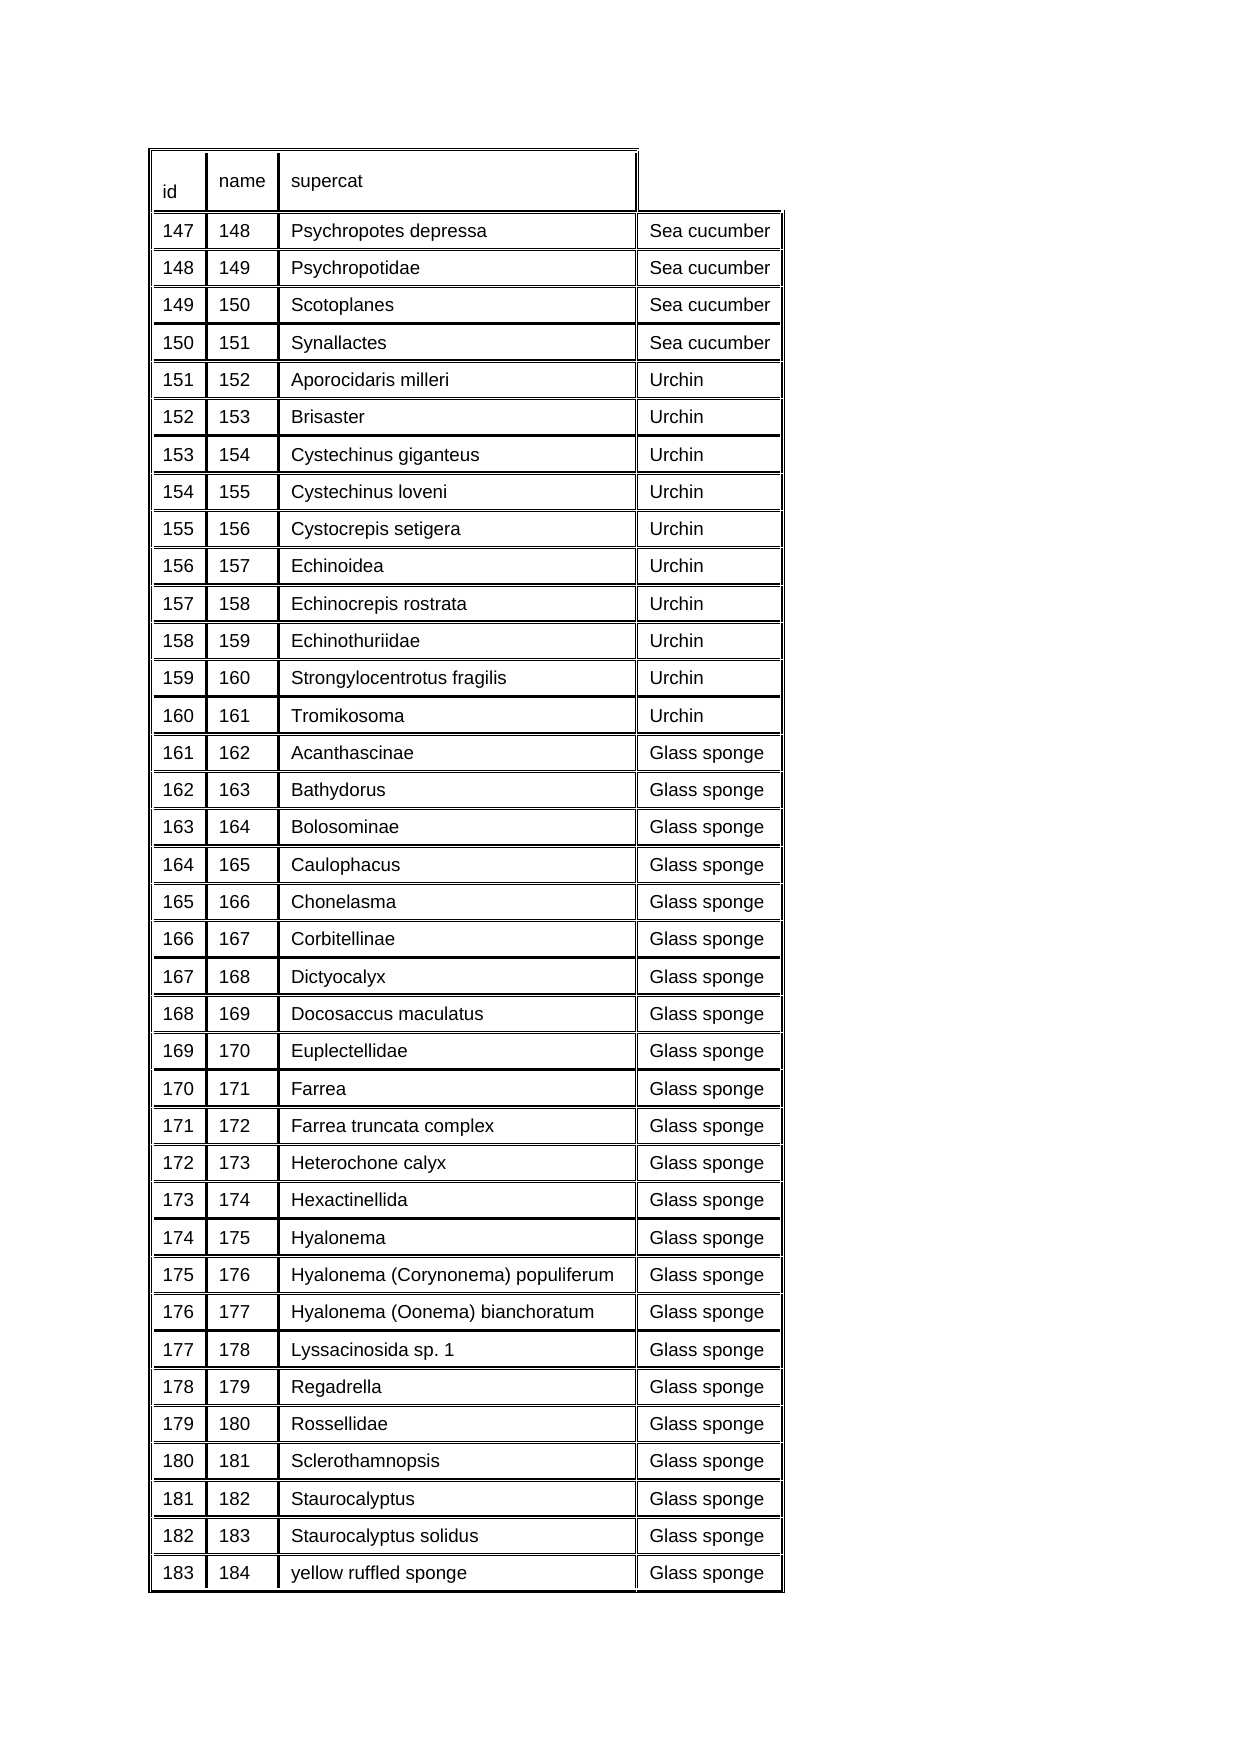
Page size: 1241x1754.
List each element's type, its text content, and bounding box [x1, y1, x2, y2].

table_cell 163 [150, 807, 206, 844]
table_cell 165 [152, 881, 205, 919]
table_cell 165 [208, 848, 277, 881]
table_cell 166 [208, 885, 277, 919]
table_cell Staurocalyptus [280, 1482, 635, 1515]
table_cell 167 [208, 922, 277, 956]
table_cell 169 [150, 1031, 206, 1068]
table_cell 156 [208, 512, 277, 546]
table_cell 160 [208, 661, 277, 695]
table_cell Glass sponge [638, 1068, 783, 1105]
table_cell Brisaster [280, 400, 635, 434]
table_cell 179 [152, 1404, 205, 1441]
table_cell Glass sponge [637, 1180, 783, 1217]
table_cell 158 [152, 620, 205, 658]
table_cell 162 [208, 736, 277, 769]
table_cell 181 [152, 1478, 205, 1515]
table_cell Urchin [638, 695, 781, 732]
table_cell 172 [152, 1143, 205, 1180]
table_cell 152 [208, 363, 277, 397]
table_cell 164 [152, 844, 205, 881]
table_cell Urchin [638, 620, 782, 658]
table_cell 168 [152, 993, 205, 1031]
table_cell Bolosominae [280, 810, 635, 844]
table_cell 175 [152, 1254, 205, 1292]
table_cell Rossellidae [280, 1407, 635, 1441]
table_cell Docosaccus maculatus [280, 997, 635, 1031]
table_cell Psychropotes depressa [280, 214, 635, 247]
table_cell 164 [208, 810, 277, 844]
table_cell Urchin [638, 359, 782, 397]
table_cell 171 [208, 1071, 277, 1105]
table_cell Aporocidaris milleri [280, 363, 635, 397]
table_cell 151 [208, 325, 277, 359]
table_cell Heterochone calyx [280, 1146, 635, 1180]
table_cell Glass sponge [637, 919, 783, 956]
table_cell Sea cucumber [637, 210, 783, 247]
table_cell Glass sponge [637, 1292, 783, 1329]
table_cell 170 [208, 1034, 277, 1068]
table_cell Farrea [280, 1071, 635, 1105]
table_cell Glass sponge [638, 732, 782, 769]
table_cell Glass sponge [637, 807, 783, 844]
table_cell Glass sponge [638, 1254, 782, 1292]
table_cell Glass sponge [638, 1404, 782, 1441]
table_cell 184 [206, 1556, 278, 1590]
table_cell Glass sponge [638, 1366, 782, 1403]
table_cell Echinocrepis rostrata [280, 587, 635, 620]
table_cell 178 [208, 1332, 277, 1366]
table_cell 147 [152, 210, 205, 247]
table_cell 161 [152, 732, 205, 769]
table_cell Glass sponge [637, 1441, 783, 1478]
table_cell 161 [208, 698, 277, 732]
table_cell 162 [152, 770, 205, 807]
table_cell 157 [208, 549, 277, 583]
table_cell Urchin [638, 583, 782, 620]
table_cell Glass sponge [638, 993, 782, 1031]
table_cell 153 [152, 434, 205, 471]
table_cell 153 [208, 400, 277, 434]
table_cell 183 [150, 1553, 206, 1590]
table_cell 177 [208, 1295, 277, 1329]
table_cell 176 [150, 1292, 206, 1329]
table_cell 171 [152, 1105, 205, 1142]
table_cell 172 [208, 1109, 277, 1142]
table_cell Cystechinus giganteus [280, 437, 635, 471]
table_cell 149 [208, 251, 277, 285]
table_cell 175 [208, 1220, 277, 1254]
table_cell Echinothuriidae [280, 624, 635, 658]
table_cell 174 [152, 1217, 205, 1254]
table_cell Urchin [638, 509, 782, 546]
table_cell Chonelasma [280, 885, 635, 919]
table_cell 150 [152, 322, 205, 359]
table_cell Glass sponge [638, 770, 782, 807]
table_cell 159 [208, 624, 277, 658]
table_cell Glass sponge [638, 1515, 782, 1553]
table_cell 174 [208, 1183, 277, 1217]
table_cell Glass sponge [638, 881, 782, 919]
table_cell Urchin [637, 546, 783, 583]
table_cell Lyssacinosida sp. 1 [280, 1332, 635, 1366]
table_cell Euplectellidae [280, 1034, 635, 1068]
table_cell Urchin [638, 471, 782, 508]
table_cell Tromikosoma [280, 698, 635, 732]
table_cell Bathydorus [280, 773, 635, 807]
table_cell Glass sponge [638, 1217, 781, 1254]
table_cell 176 [208, 1258, 277, 1292]
table_cell 160 [152, 695, 205, 732]
table_cell Glass sponge [638, 956, 781, 993]
table_cell 159 [150, 658, 206, 695]
table_cell Glass sponge [638, 844, 782, 881]
table_cell 148 [152, 248, 205, 285]
table_cell 168 [208, 959, 277, 993]
table_cell 181 [208, 1444, 277, 1478]
table_cell 182 [152, 1515, 205, 1553]
table_cell Sclerothamnopsis [280, 1444, 635, 1478]
table_cell Glass sponge [638, 1478, 782, 1515]
table_cell yellow ruffled sponge [278, 1556, 637, 1590]
table_cell 163 [208, 773, 277, 807]
table_cell Cystechinus loveni [280, 475, 635, 508]
table_cell 155 [152, 509, 205, 546]
table_cell Scotoplanes [280, 288, 635, 322]
table_cell 182 [208, 1482, 277, 1515]
table_cell 167 [152, 956, 205, 993]
table_cell Hyalonema (Oonema) bianchoratum [280, 1295, 635, 1329]
table_cell Psychropotidae [280, 251, 635, 285]
table_cell Cystocrepis setigera [280, 512, 635, 546]
table_cell Glass sponge [637, 1553, 783, 1590]
table_cell 155 [208, 475, 277, 508]
table_cell 173 [208, 1146, 277, 1180]
table_cell Glass sponge [637, 1031, 783, 1068]
table_cell 169 [208, 997, 277, 1031]
table_header name [206, 151, 278, 210]
table_cell Farrea truncata complex [280, 1109, 635, 1142]
table_cell Dictyocalyx [280, 959, 635, 993]
table_cell 177 [152, 1329, 205, 1366]
table_header supercat [278, 151, 637, 210]
table_cell Corbitellinae [280, 922, 635, 956]
table_cell 154 [208, 437, 277, 471]
table_cell Regadrella [280, 1370, 635, 1403]
table_cell Glass sponge [638, 1105, 782, 1142]
table_cell 148 [208, 214, 277, 247]
table_cell 166 [150, 919, 206, 956]
table_cell 173 [150, 1180, 206, 1217]
table_cell 170 [150, 1068, 205, 1105]
table_cell 152 [150, 397, 206, 434]
table_cell 179 [208, 1370, 277, 1403]
table_header id [152, 151, 206, 210]
table_cell 180 [150, 1441, 206, 1478]
table_cell 156 [150, 546, 206, 583]
table_cell Sea cucumber [638, 248, 782, 285]
table_cell 154 [152, 471, 205, 508]
table_cell Staurocalyptus solidus [280, 1519, 635, 1553]
table_cell Strongylocentrotus fragilis [280, 661, 635, 695]
table_cell Echinoidea [280, 549, 635, 583]
table_cell 180 [208, 1407, 277, 1441]
table_cell Urchin [638, 434, 781, 471]
table_cell Hexactinellida [280, 1183, 635, 1217]
table_cell 158 [208, 587, 277, 620]
table_cell Acanthascinae [280, 736, 635, 769]
table_cell 150 [208, 288, 277, 322]
table_cell 183 [208, 1519, 277, 1553]
table_cell Urchin [637, 397, 783, 434]
table_cell Urchin [637, 658, 783, 695]
table_cell 151 [152, 359, 205, 397]
table_cell Glass sponge [638, 1143, 782, 1180]
table_cell Caulophacus [280, 848, 635, 881]
table_cell 178 [152, 1366, 205, 1403]
table_cell Hyalonema (Corynonema) populiferum [280, 1258, 635, 1292]
table_cell Sea cucumber [637, 285, 783, 322]
table_cell Hyalonema [280, 1220, 635, 1254]
table_cell Glass sponge [638, 1329, 781, 1366]
table_cell 157 [152, 583, 205, 620]
table_cell Synallactes [280, 325, 635, 359]
table_cell 149 [150, 285, 206, 322]
table_cell Sea cucumber [638, 322, 781, 359]
